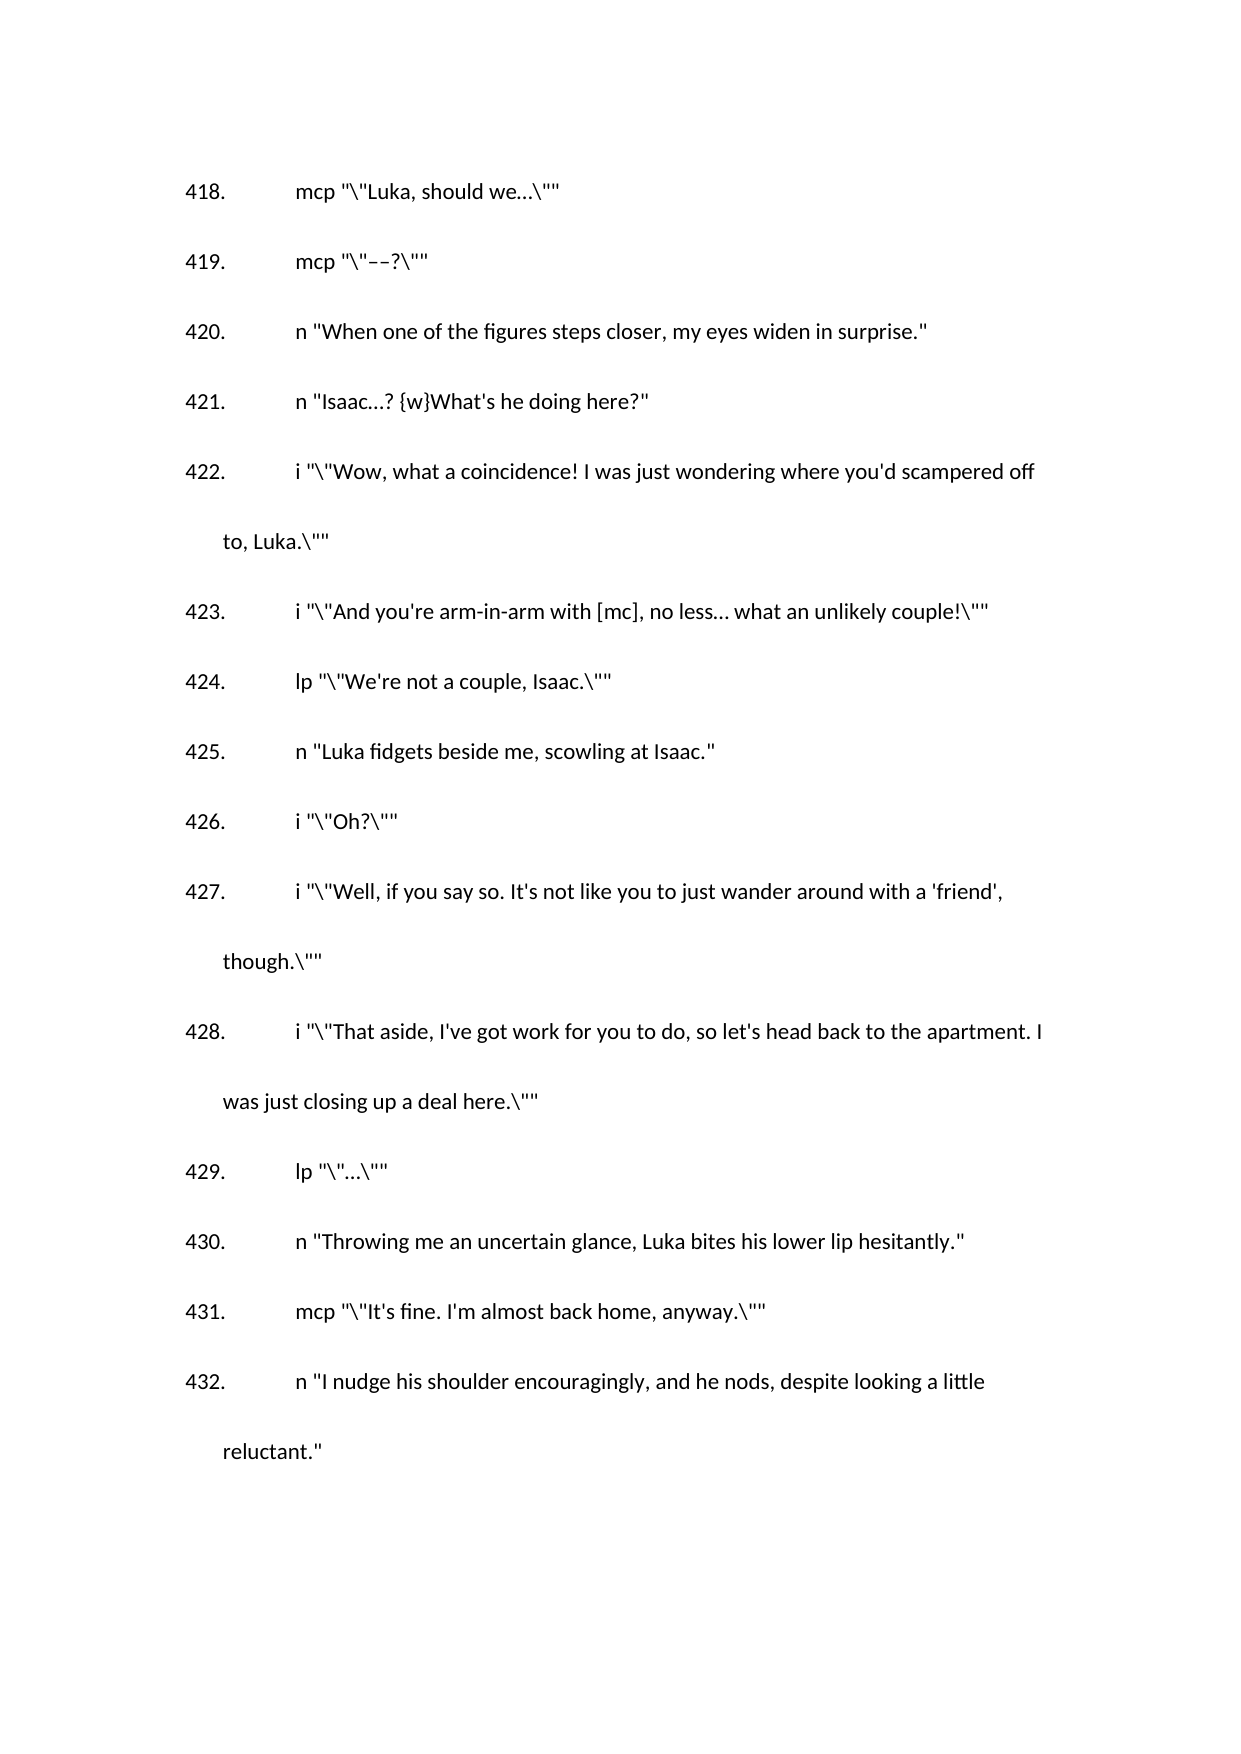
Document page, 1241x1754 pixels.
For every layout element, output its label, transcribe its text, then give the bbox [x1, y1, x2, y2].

list i "\"That aside, I've got work for you to do, so let's head back to the apartment. I was just closing up a deal here.\"" [185, 1017, 1063, 1115]
list i "\"Oh?\"" [185, 807, 1063, 835]
list i "\"Wow, what a coincidence! I was just wondering where you'd scampered off to, Luka.\"" [185, 457, 1063, 555]
list mcp "\"It's fine. I'm almost back home, anyway.\"" [185, 1297, 1063, 1325]
list lp "\"We're not a couple, Isaac.\"" [185, 667, 1063, 695]
list i "\"Well, if you say so. It's not like you to just wander around with a 'friend', though.\"" [185, 877, 1063, 975]
list n "I nudge his shoulder encouragingly, and he nods, despite looking a little reluctant." [185, 1367, 1063, 1465]
list mcp "\"Luka, should we…\"" [185, 177, 1063, 205]
list mcp "\"––?\"" [185, 247, 1063, 275]
list n "Throwing me an uncertain glance, Luka bites his lower lip hesitantly." [185, 1227, 1063, 1255]
list n "Isaac…? {w}What's he doing here?" [185, 387, 1063, 415]
list i "\"And you're arm-in-arm with [mc], no less… what an unlikely couple!\"" [185, 597, 1063, 625]
list n "When one of the figures steps closer, my eyes widen in surprise." [185, 317, 1063, 345]
list n "Luka fidgets beside me, scowling at Isaac." [185, 737, 1063, 765]
list lp "\"…\"" [185, 1157, 1063, 1185]
